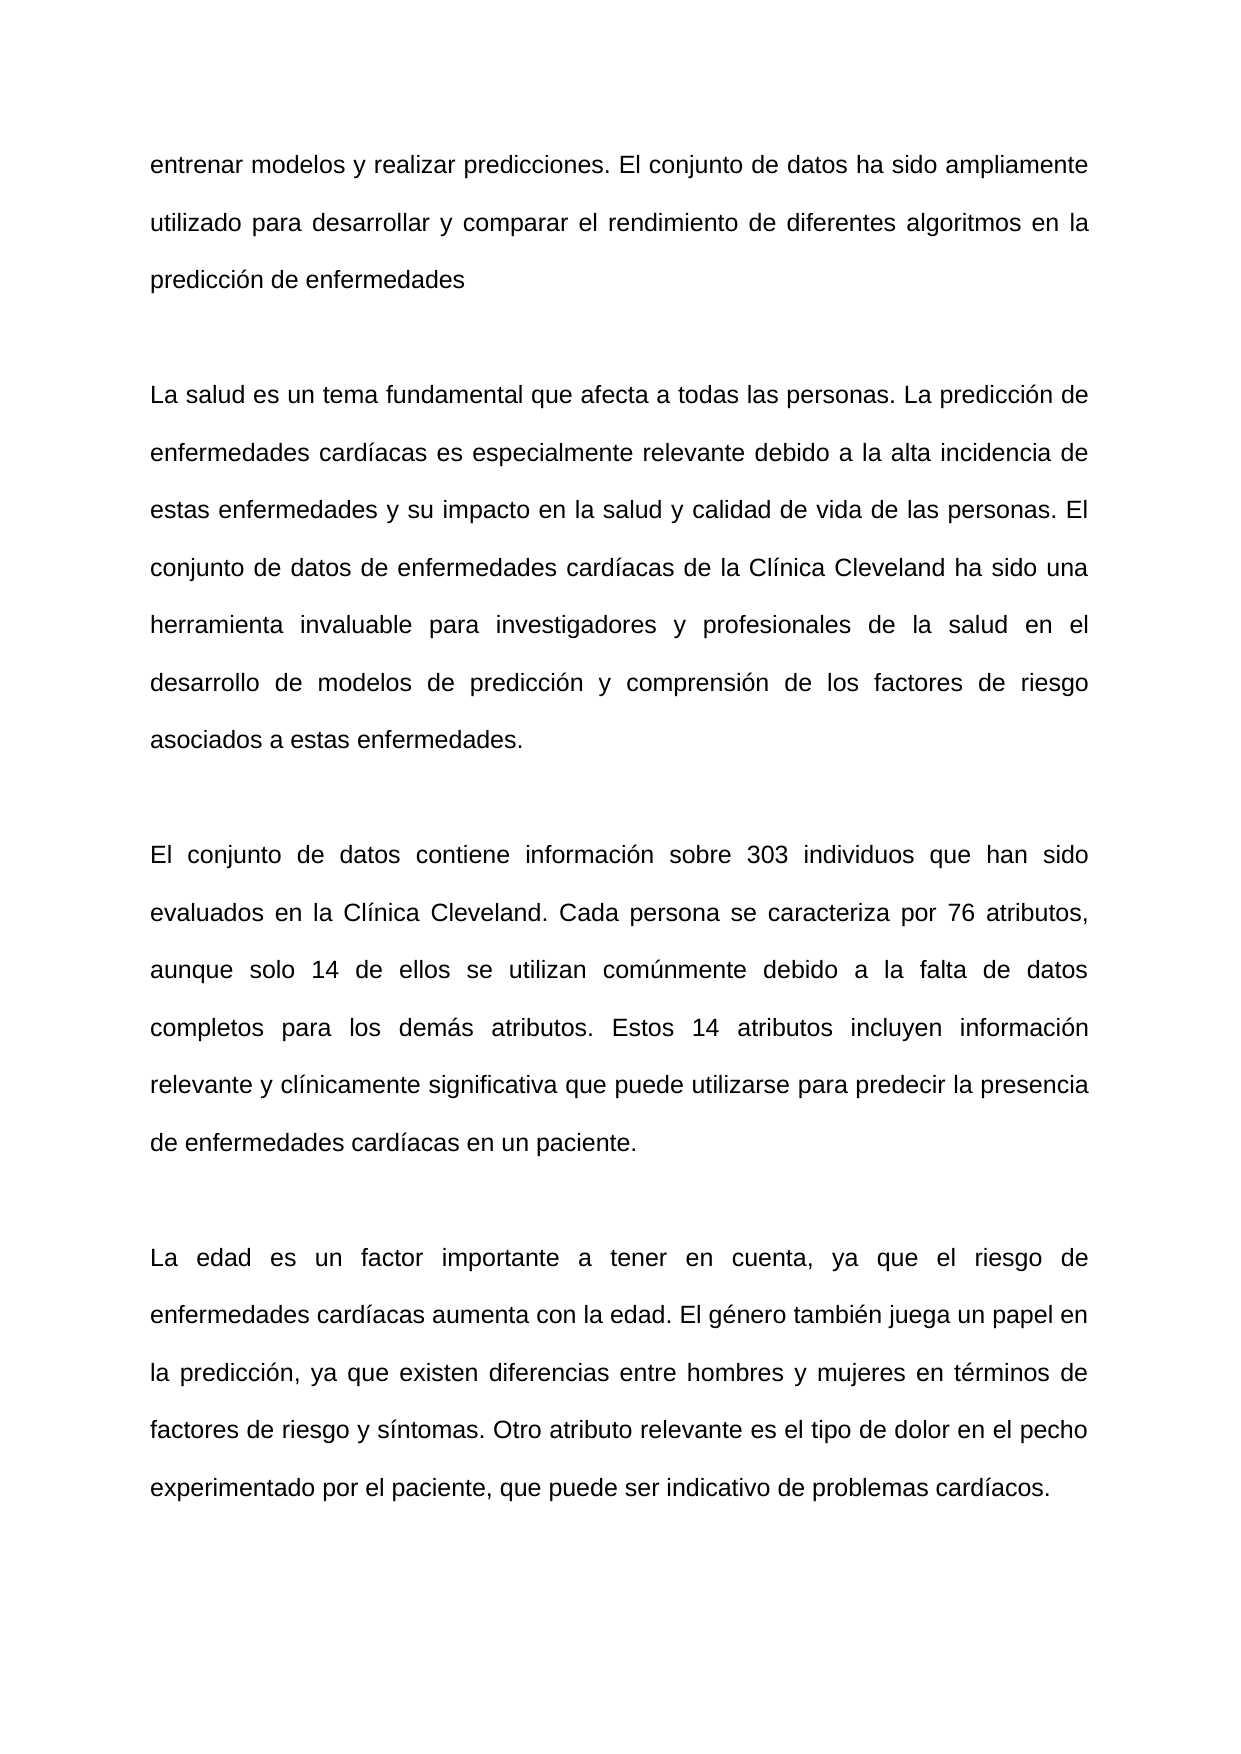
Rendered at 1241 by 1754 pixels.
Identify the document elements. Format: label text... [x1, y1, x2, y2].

text La salud es un tema fundamental que afecta a todas las personas. La predicción de enfermedades cardíacas es especialmente relevante debido a la alta incidencia de estas enfermedades y su impacto en la salud y calidad de vida de las personas. El conjunto de datos de enfermedades cardíacas de la Clínica Cleveland ha sido una herramienta invaluable para investigadores y profesionales de la salud en el desarrollo de modelos de predicción y comprensión de los factores de riesgo asociados a estas enfermedades. [150, 380, 1090, 754]
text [150, 150, 1090, 294]
text La edad es un factor importante a tener en cuenta, ya que el riesgo de enfermedades cardíacas aumenta con la edad. El género también juega un papel en la predicción, ya que existen diferencias entre hombres y mujeres en términos de factores de riesgo y síntomas. Otro atributo relevante es el tipo de dolor en el pecho experimentado por el paciente, que puede ser indicativo de problemas cardíacos. [150, 1242, 1090, 1501]
text El conjunto de datos contiene información sobre 303 individuos que han sido evaluados en la Clínica Cleveland. Cada persona se caracteriza por 76 atributos, aunque solo 14 de ellos se utilizan comúnmente debido a la falta de datos completos para los demás atributos. Estos 14 atributos incluyen información relevante y clínicamente significativa que puede utilizarse para predecir la presencia de enfermedades cardíacas en un paciente. [150, 840, 1090, 1156]
